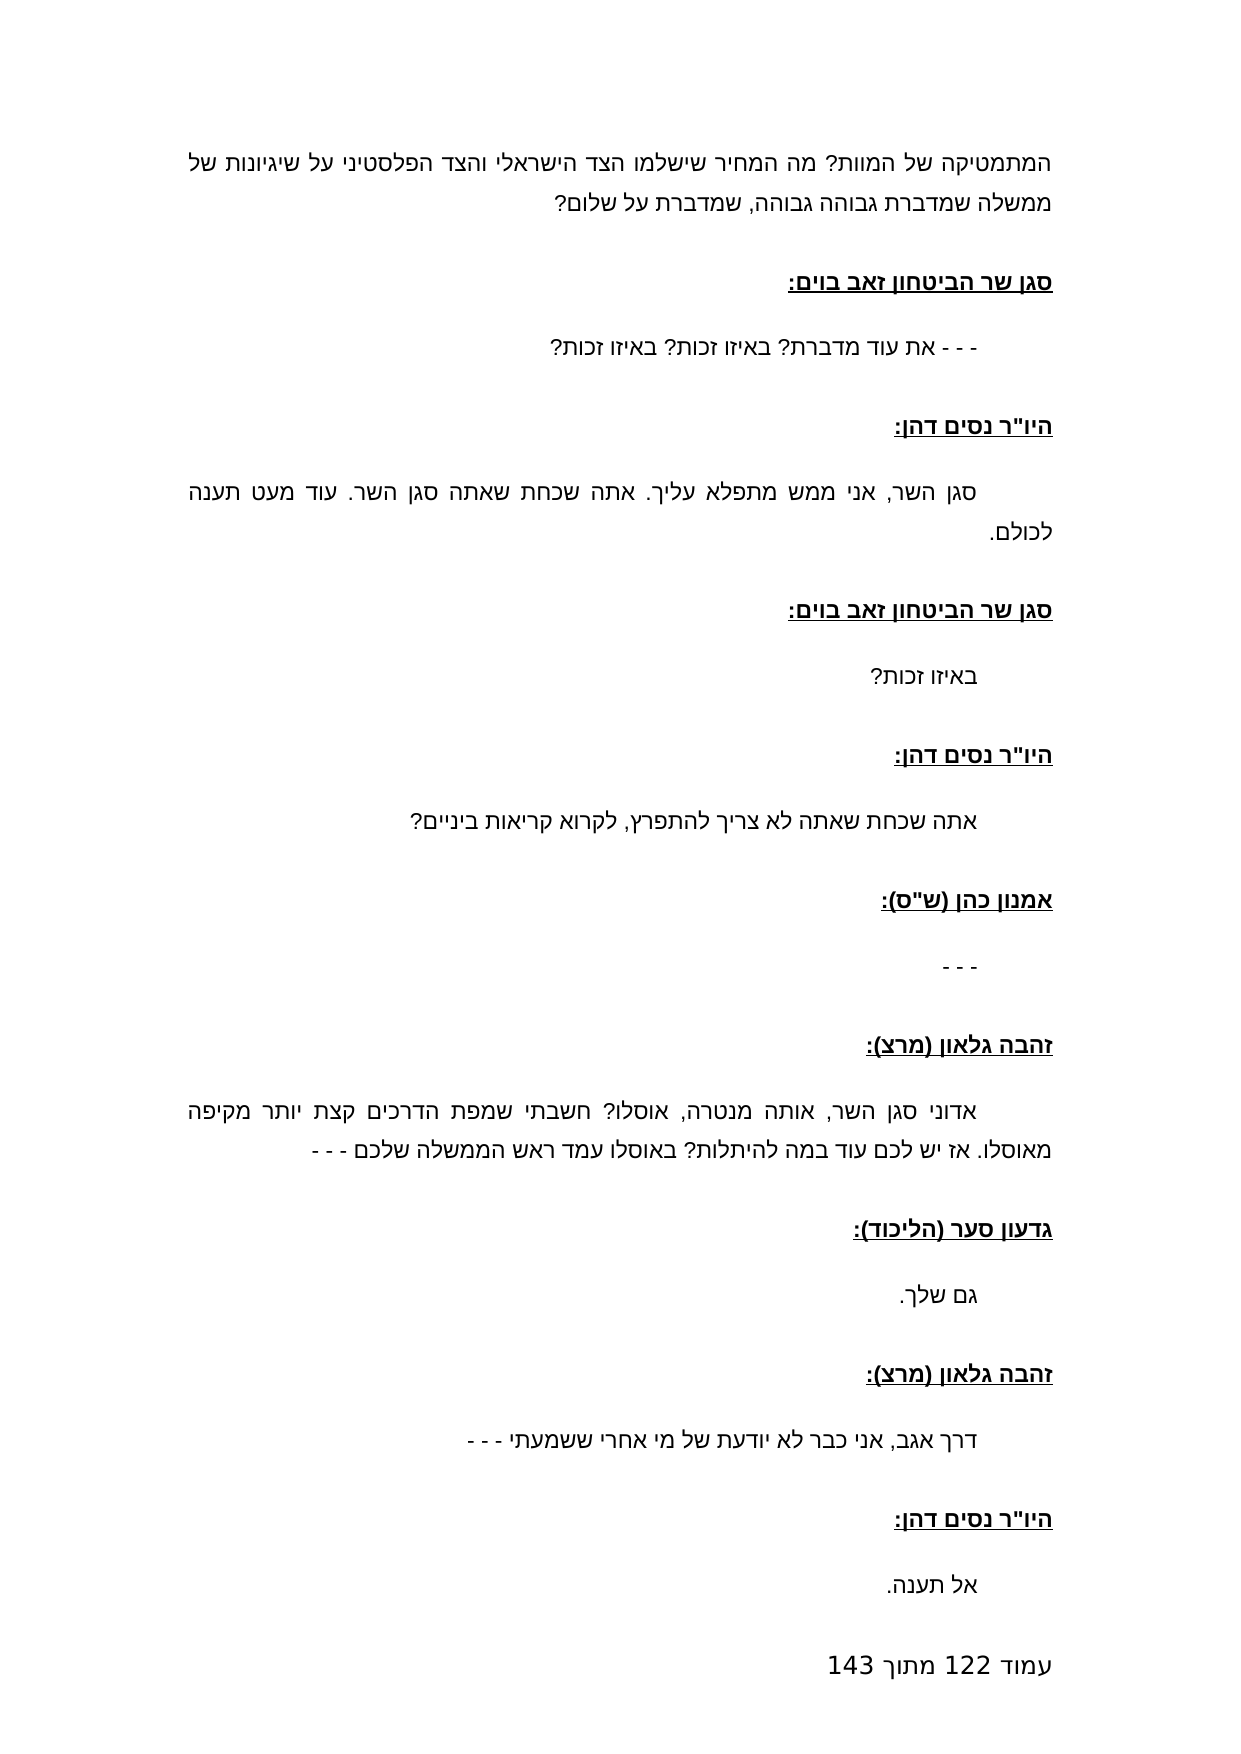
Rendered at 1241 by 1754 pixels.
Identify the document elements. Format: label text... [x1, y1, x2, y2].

text היו"ר נסים דהן: [187, 742, 1053, 769]
text סגן השר, אני ממש מתפלא עליך. אתה שכחת שאתה סגן השר. עוד מעט תענה לכולם. [187, 479, 1053, 545]
text אמנון כהן (ש"ס): [187, 887, 1053, 913]
text זהבה גלאון (מרצ): [187, 1361, 1053, 1387]
text היו"ר נסים דהן: [187, 1506, 1053, 1532]
text היו"ר נסים דהן: [187, 413, 1053, 439]
text - - - [187, 953, 1053, 979]
text זהבה גלאון (מרצ): [187, 1032, 1053, 1058]
text דרך אגב, אני כבר לא יודעת של מי אחרי ששמעתי - - - [187, 1427, 1053, 1453]
text אדוני סגן השר, אותה מנטרה, אוסלו? חשבתי שמפת הדרכים קצת יותר מקיפה מאוסלו. אז יש לכם עוד במה להיתלות? באוסלו עמד ראש הממשלה שלכם - - - [187, 1098, 1053, 1163]
text - - - את עוד מדברת? באיזו זכות? באיזו זכות? [187, 334, 1053, 361]
text גדעון סער (הליכוד): [187, 1216, 1053, 1242]
text סגן שר הביטחון זאב בוים: [187, 268, 1053, 295]
text אל תענה. [187, 1572, 1053, 1598]
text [187, 150, 1053, 216]
text גם שלך. [187, 1282, 1053, 1308]
text סגן שר הביטחון זאב בוים: [187, 597, 1053, 624]
text אתה שכחת שאתה לא צריך להתפרץ, לקרוא קריאות ביניים? [187, 808, 1053, 834]
text באיזו זכות? [187, 663, 1053, 690]
